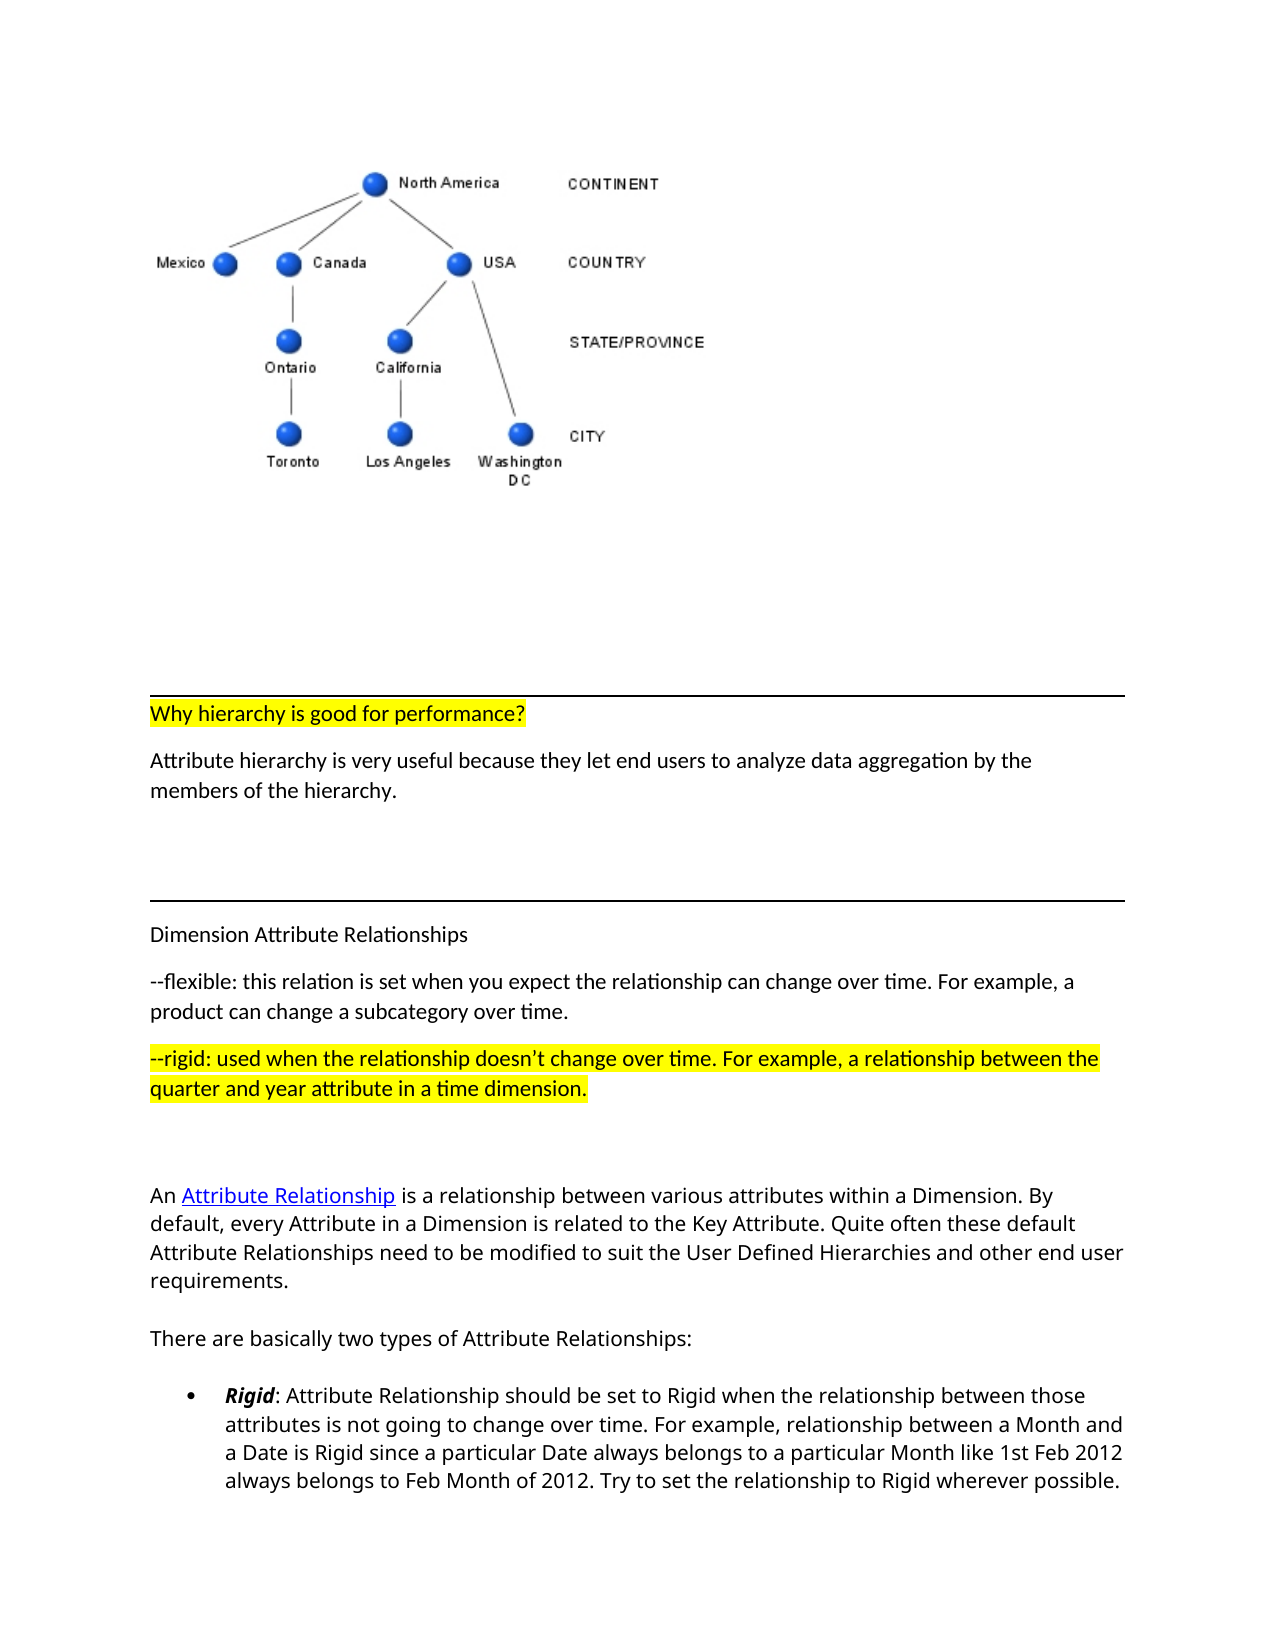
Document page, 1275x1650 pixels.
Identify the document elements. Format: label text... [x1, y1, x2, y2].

text There are basically two types of Attribute Relationships: [150, 1324, 1125, 1352]
text --flexible: this relation is set when you expect the relationship can change over time. For example, a product can change a subcategory over time. [150, 967, 1125, 1026]
list Rigid: Attribute Relationship should be set to Rigid when the relationship between those attributes is not going to change over time. For example, relationship between a Month and a Date is Rigid since a particular Date always belongs to a particular Month like 1st Feb 2012 always belongs to Feb Month of 2012. Try to set the relationship to Rigid wherever possible. [187, 1381, 1125, 1495]
text Attribute hierarchy is very useful because they let end users to analyze data aggregation by the members of the hierarchy. [150, 742, 1125, 804]
text --rigid: used when the relationship doesn’t change over time. For example, a relationship between the quarter and year attribute in a time dimension. [150, 1044, 1125, 1103]
text An Attribute Relationship is a relationship between various attributes within a Dimension. By default, every Attribute in a Dimension is related to the Key Attribute. Quite often these default Attribute Relationships need to be modified to suit the User Defined Hierarchies and other end user requirements. [150, 1181, 1125, 1294]
picture [150, 150, 746, 489]
text Dimension Attribute Relationships [150, 920, 1125, 948]
text Why hierarchy is good for performance? [150, 697, 1125, 727]
